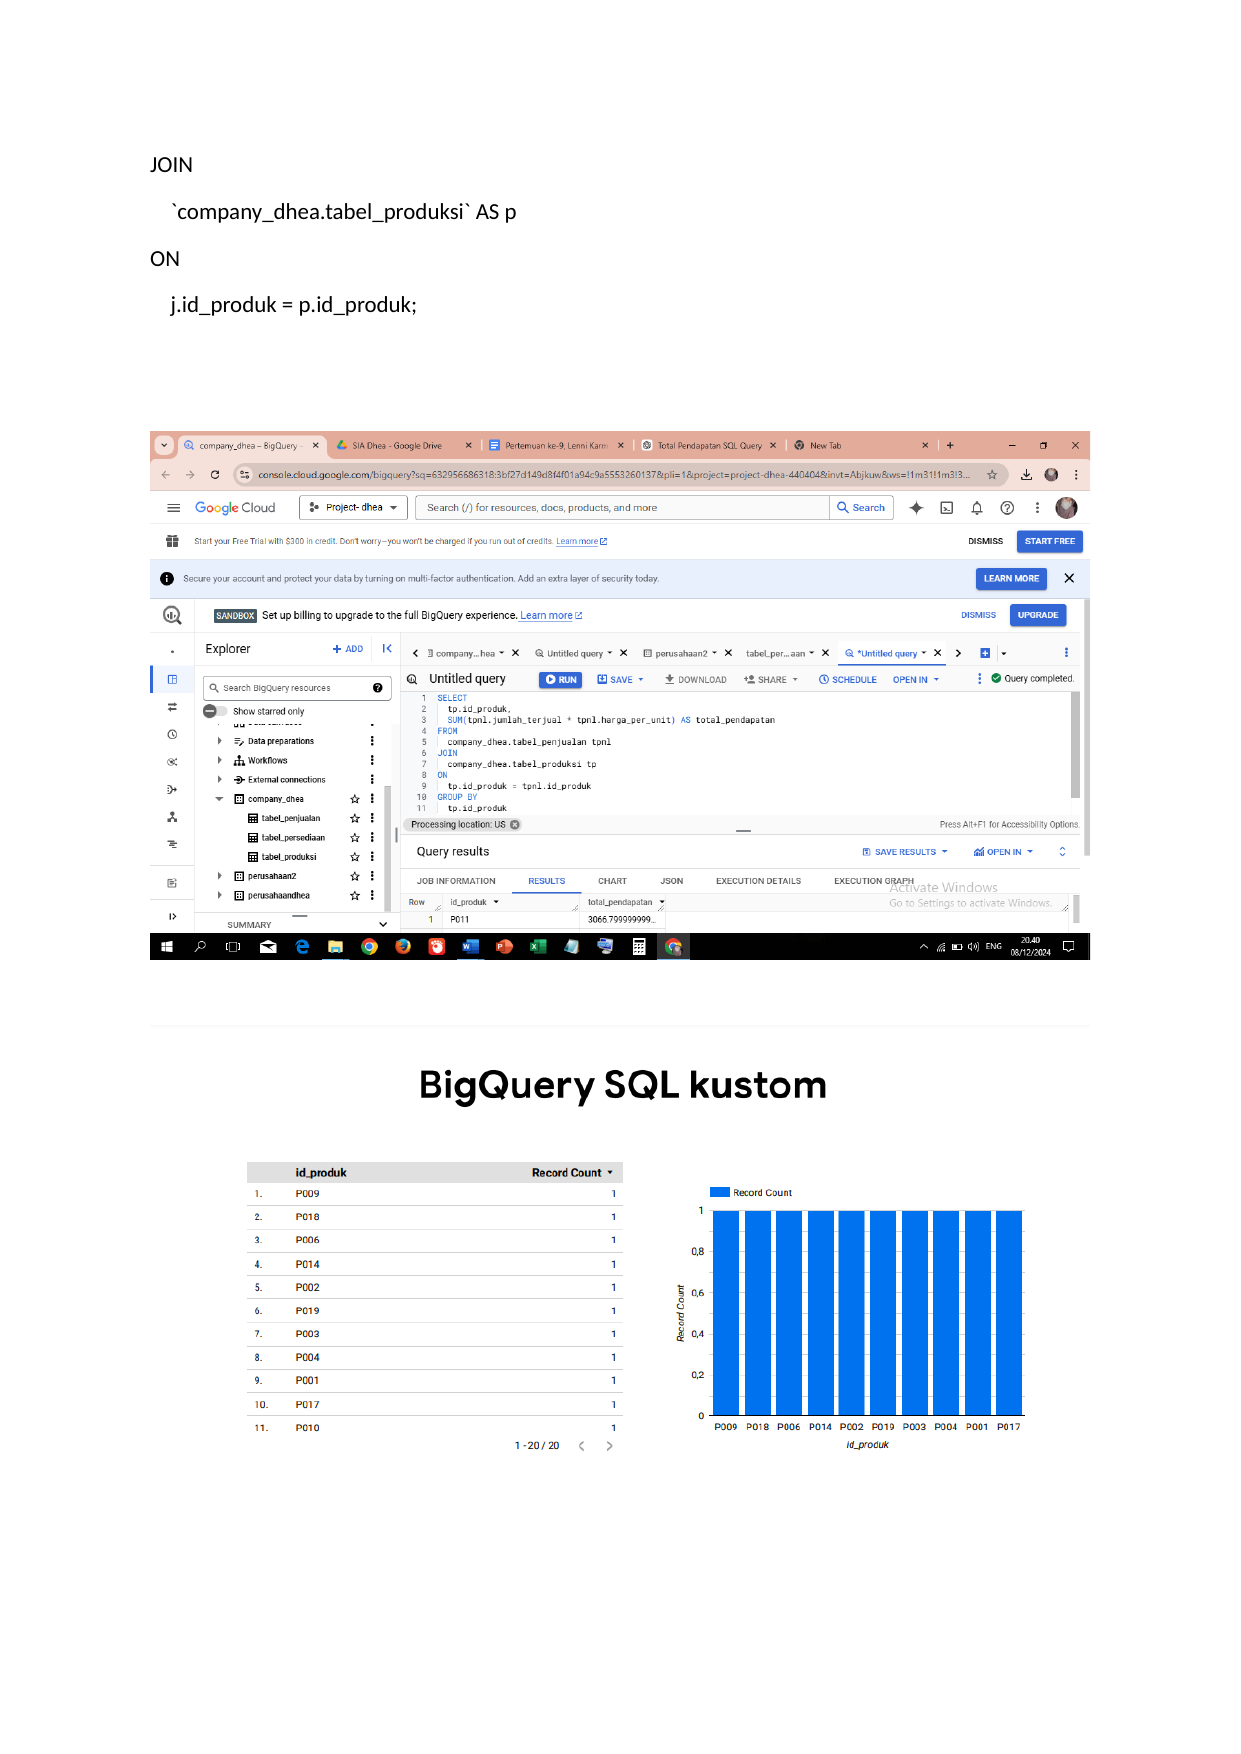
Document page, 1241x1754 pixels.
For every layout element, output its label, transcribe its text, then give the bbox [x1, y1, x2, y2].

text JOIN [150, 150, 1090, 178]
picture [150, 1025, 1090, 1486]
text j.id_produk = p.id_produk; [150, 291, 1090, 319]
text `company_dhea.tabel_produksi` AS p [150, 197, 1090, 225]
picture [150, 431, 1091, 960]
text ON [150, 244, 1090, 272]
